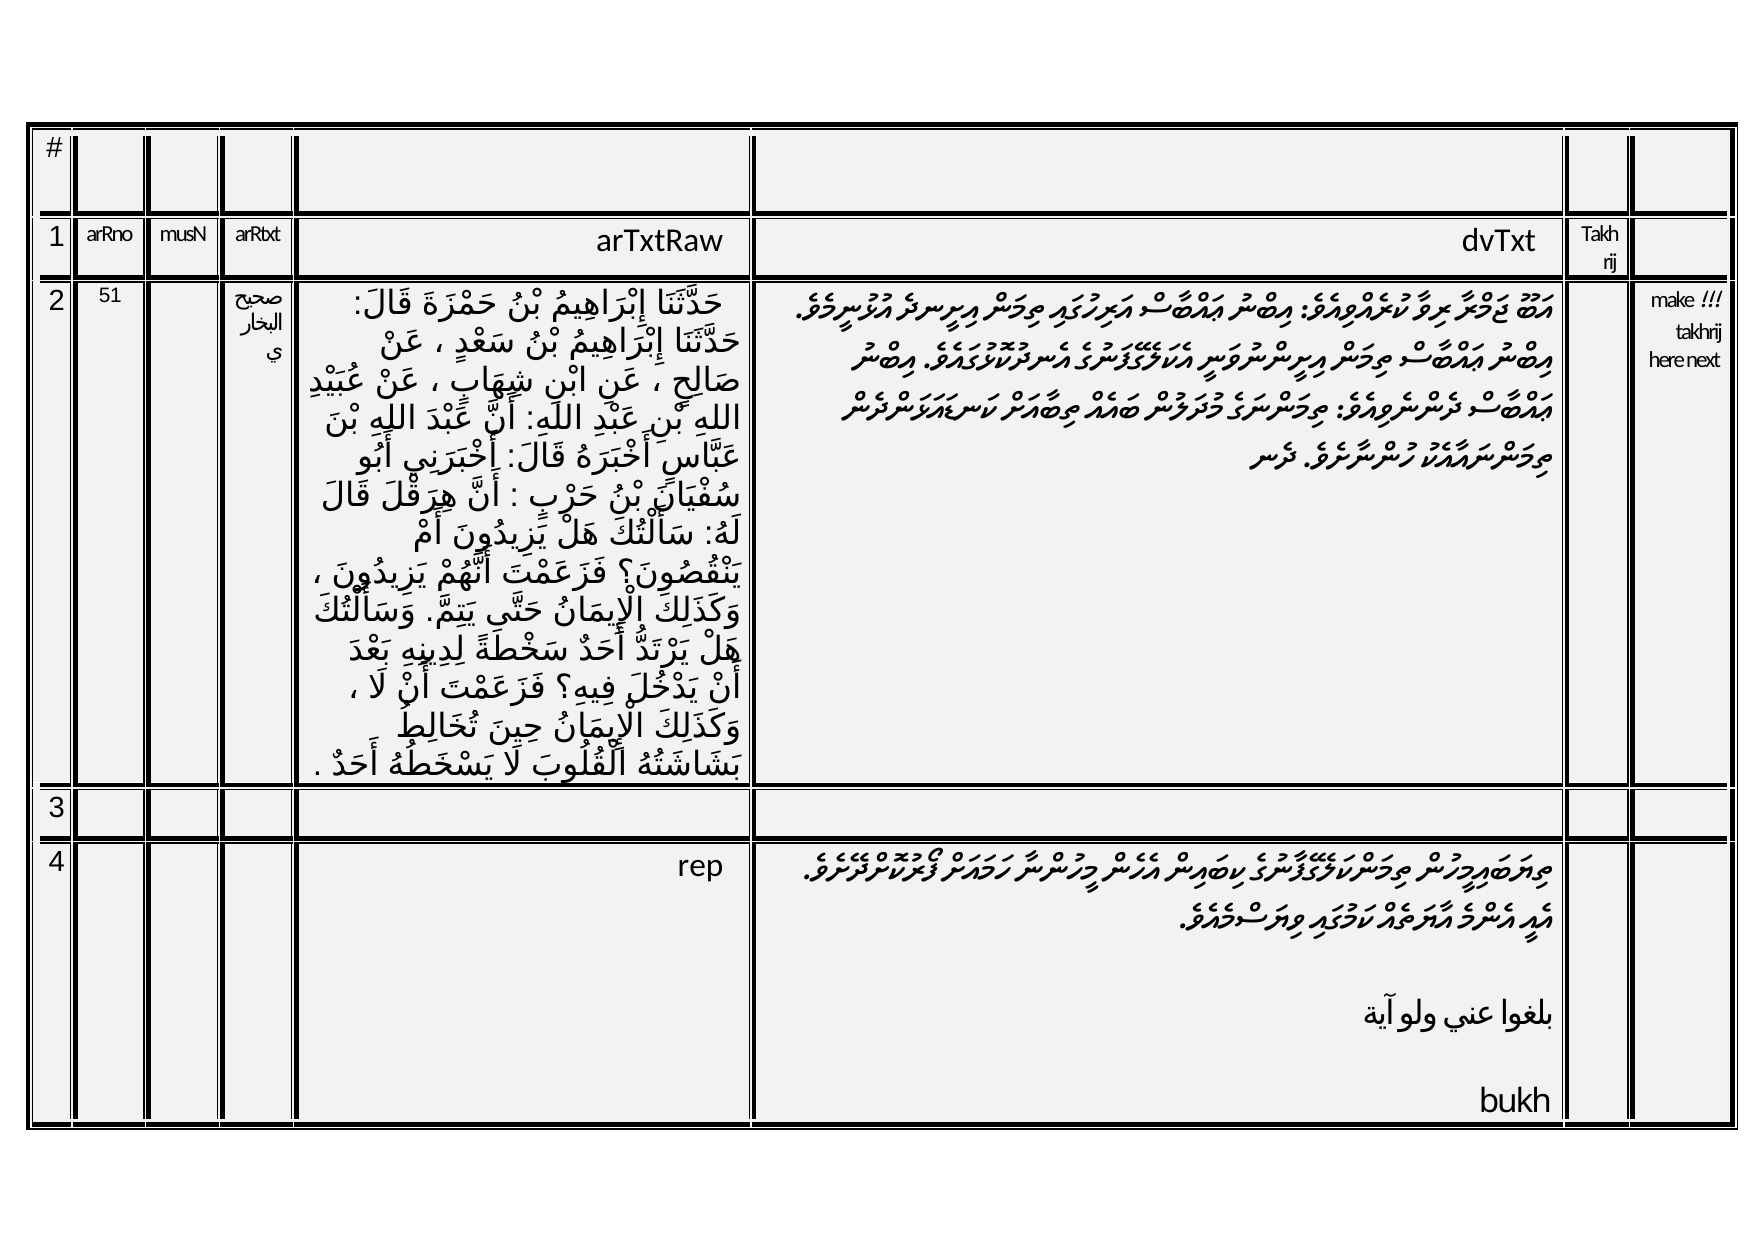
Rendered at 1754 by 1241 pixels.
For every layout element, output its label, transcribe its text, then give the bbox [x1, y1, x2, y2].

table_cell [299, 790, 749, 836]
table_cell [30, 275, 74, 782]
table_cell [74, 836, 147, 1122]
table_cell ތިޔަބައިމީހުން ތިމަންކަލޭގެފާނުގެ ކިބައިން އެހެން މީހުންނާ ހަމައަށް ފޯރުކޮށްދޭށެވެ. އެއީ އެންމެ އާޔަތެއް ކަމުގައި ވިޔަސްމެއެވެ. بلغوا عني ولو آية bukh [753, 836, 1565, 1122]
table_cell arRno [78, 219, 143, 275]
table_header [74, 127, 147, 211]
table_cell އަބޫ ޖަމްރާ ރިވާ ކުރެއްވިއެވެ: އިބްނު ޢައްބާސް އަރިހުގައި ތިމަން އިށީނދެ އުޅުނީމެވެ. އިބްނު ޢައްބާސް ތިމަން އިށީންނުވަނީ އެކަލޭގެފަނުގެ އެނދުކޮޅުގައެވެ. އިބްނު ޢައްބާސް ދެންނެވިއެވެ: ތިމަންނަގެ މުދަލުން ބައެއް ތިބާއަށް ކަނޑައަޅަންދެން ތިމަންނައާއެކު ހުންނާށެވެ. ދެނ [756, 283, 1562, 782]
table_cell [1631, 836, 1734, 1122]
table_cell arTxtRaw [299, 219, 749, 275]
table_cell [756, 790, 1562, 836]
table_header [1565, 127, 1631, 211]
table_cell [151, 283, 217, 782]
table_cell [1565, 836, 1631, 1122]
table_header [221, 127, 295, 211]
table_header # [30, 127, 74, 211]
table_cell [225, 790, 291, 836]
table_cell [221, 836, 295, 1122]
table_cell حَدَّثَنَا إِبْرَاهِيمُ بْنُ حَمْزَةَ قَالَ: حَدَّثَنَا إِبْرَاهِيمُ بْنُ سَعْدٍ ، عَنْ صَالِحٍ ، عَنِ ابْنِ شِهَابٍ ، عَنْ عُبَيْدِ اللهِ بْنِ عَبْدِ اللهِ: أَنَّ عَبْدَ اللهِ بْنَ عَبَّاسٍ أَخْبَرَهُ قَالَ: أَخْبَرَنِي أَبُو سُفْيَانَ بْنُ حَرْبٍ : أَنَّ هِرَقْلَ قَالَ لَهُ: سَأَلْتُكَ هَلْ يَزِيدُونَ أَمْ يَنْقُصُونَ؟ فَزَعَمْتَ أَنَّهُمْ يَزِيدُونَ ، وَكَذَلِكَ الْإِيمَانُ حَتَّى يَتِمَّ. وَسَأَلْتُكَ هَلْ يَرْتَدُّ أَحَدٌ سَخْطَةً لِدِينِهِ بَعْدَ أَنْ يَدْخُلَ فِيهِ؟ فَزَعَمْتَ أَنْ لَا ، وَكَذَلِكَ الْإِيمَانُ حِينَ تُخَالِطُ بَشَاشَتُهُ الْقُلُوبَ لَا يَسْخَطُهُ أَحَدٌ . [299, 283, 749, 782]
table_cell [1631, 783, 1734, 836]
table_header [295, 127, 752, 211]
table_cell !!! make takhrij here next [1631, 275, 1734, 782]
table_cell [30, 211, 74, 275]
table_header [753, 127, 1565, 211]
table_cell arRtxt [225, 219, 291, 275]
table_cell [147, 836, 221, 1122]
table_header [147, 127, 221, 211]
table_cell [30, 836, 74, 1122]
table_cell [151, 790, 217, 836]
table_cell [78, 790, 143, 836]
table_cell [1569, 790, 1627, 836]
table_cell [30, 783, 74, 836]
table_cell [1631, 211, 1734, 275]
table_cell rep [295, 836, 752, 1122]
table_cell [1569, 283, 1627, 782]
table_cell صحيح البخاري [225, 283, 291, 782]
table_cell musN [151, 219, 217, 275]
table_cell Takhrij [1569, 219, 1627, 275]
table_cell 51 [78, 283, 143, 782]
table_cell dvTxt [756, 219, 1562, 275]
table_header [1631, 130, 1730, 211]
